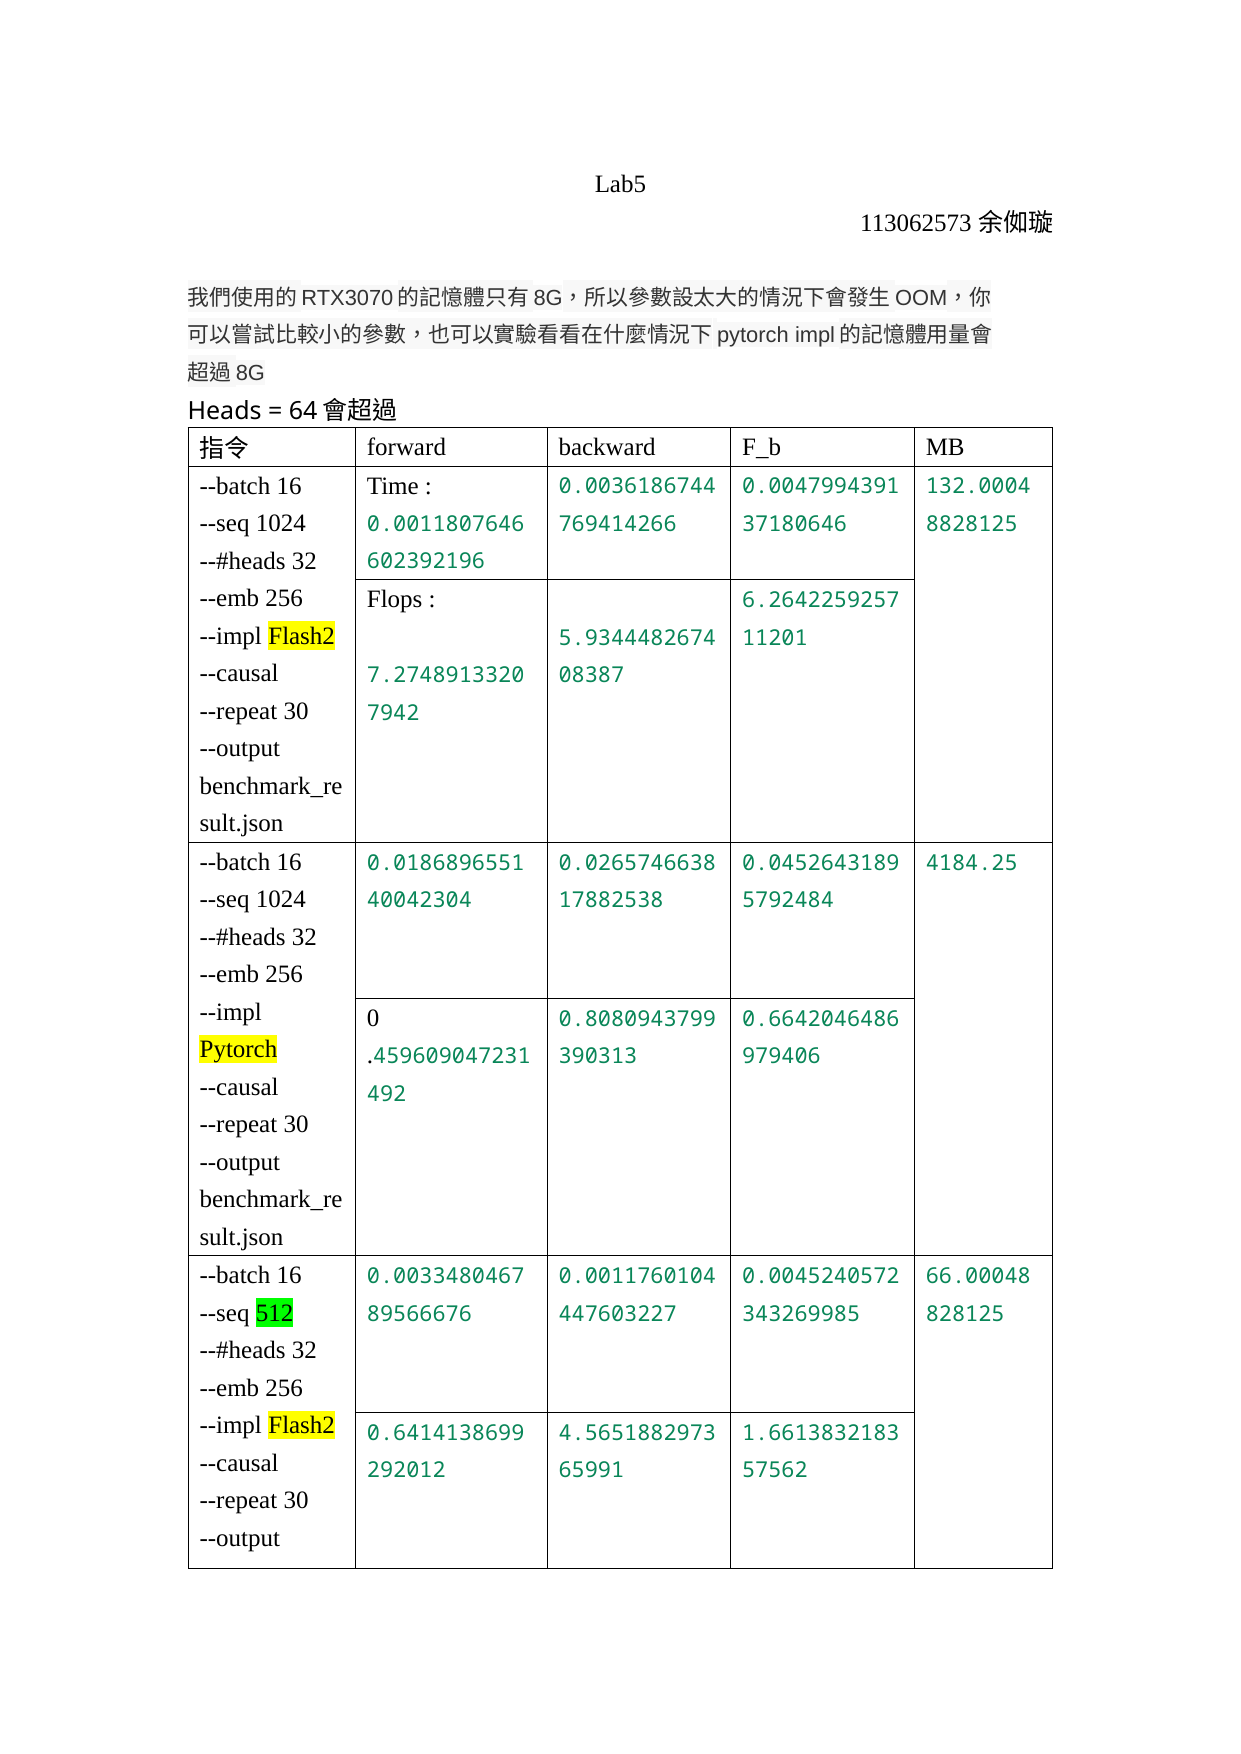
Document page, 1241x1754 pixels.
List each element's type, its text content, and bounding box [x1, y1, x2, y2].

text 我們使用的RTX3070的記憶體只有8G，所以參數設太大的情況下會發生OOM，你可以嘗試比較小的參數，也可以實驗看看在什麼情況下pytorch impl的記憶體用量會超過8G [187, 277, 1003, 389]
table_cell 0.004799439137180646 [731, 467, 914, 579]
table_cell Time : 0.0011807646602392196 [356, 467, 547, 579]
table_cell 0.0045240572343269985 [731, 1256, 914, 1412]
table_cell 0.8080943799390313 [548, 999, 730, 1255]
table_cell 0.018689655140042304 [356, 843, 547, 998]
table_cell 4.565188297365991 [548, 1413, 730, 1568]
text 113062573 余侞璇 [187, 202, 1053, 239]
table_header backward [548, 428, 730, 466]
table_header 指令 [189, 428, 355, 466]
table_cell --batch 16 --seq 1024 --#heads 32 --emb 256 --impl Flash2 --causal --repeat 30 --output benchmark_result.json [189, 467, 355, 842]
table_cell 0.0011760104447603227 [548, 1256, 730, 1412]
table_cell 0.0036186744769414266 [548, 467, 730, 579]
table_header forward [356, 428, 547, 466]
table_cell 0.6414138699292012 [356, 1413, 547, 1568]
table_cell 66.00048828125 [915, 1256, 1052, 1568]
table_cell 5.934448267408387 [548, 580, 730, 842]
table_cell 0.003348046789566676 [356, 1256, 547, 1412]
table_cell 0.026574663817882538 [548, 843, 730, 998]
text Lab5 [187, 164, 1053, 202]
text Heads = 64會超過 [187, 389, 1003, 427]
table_cell 6.264225925711201 [731, 580, 914, 842]
table_cell 132.00048828125 [915, 467, 1052, 842]
table_cell 0.459609047231492 [356, 999, 547, 1255]
table_cell Flops : 7.27489133207942 [356, 580, 547, 842]
table_cell 0.04526431895792484 [731, 843, 914, 998]
table_cell 1.661383218357562 [731, 1413, 914, 1568]
table_cell 0.6642046486979406 [731, 999, 914, 1255]
table_cell 4184.25 [915, 843, 1052, 1255]
table_cell --batch 16 --seq 512 --#heads 32 --emb 256 --impl Flash2 --causal --repeat 30 --output benchmark_result.json [189, 1256, 355, 1568]
table_cell --batch 16 --seq 1024 --#heads 32 --emb 256 --impl Pytorch --causal --repeat 30 --output benchmark_result.json [189, 843, 355, 1255]
table_header F_b [731, 428, 914, 466]
table_header MB [915, 428, 1052, 466]
